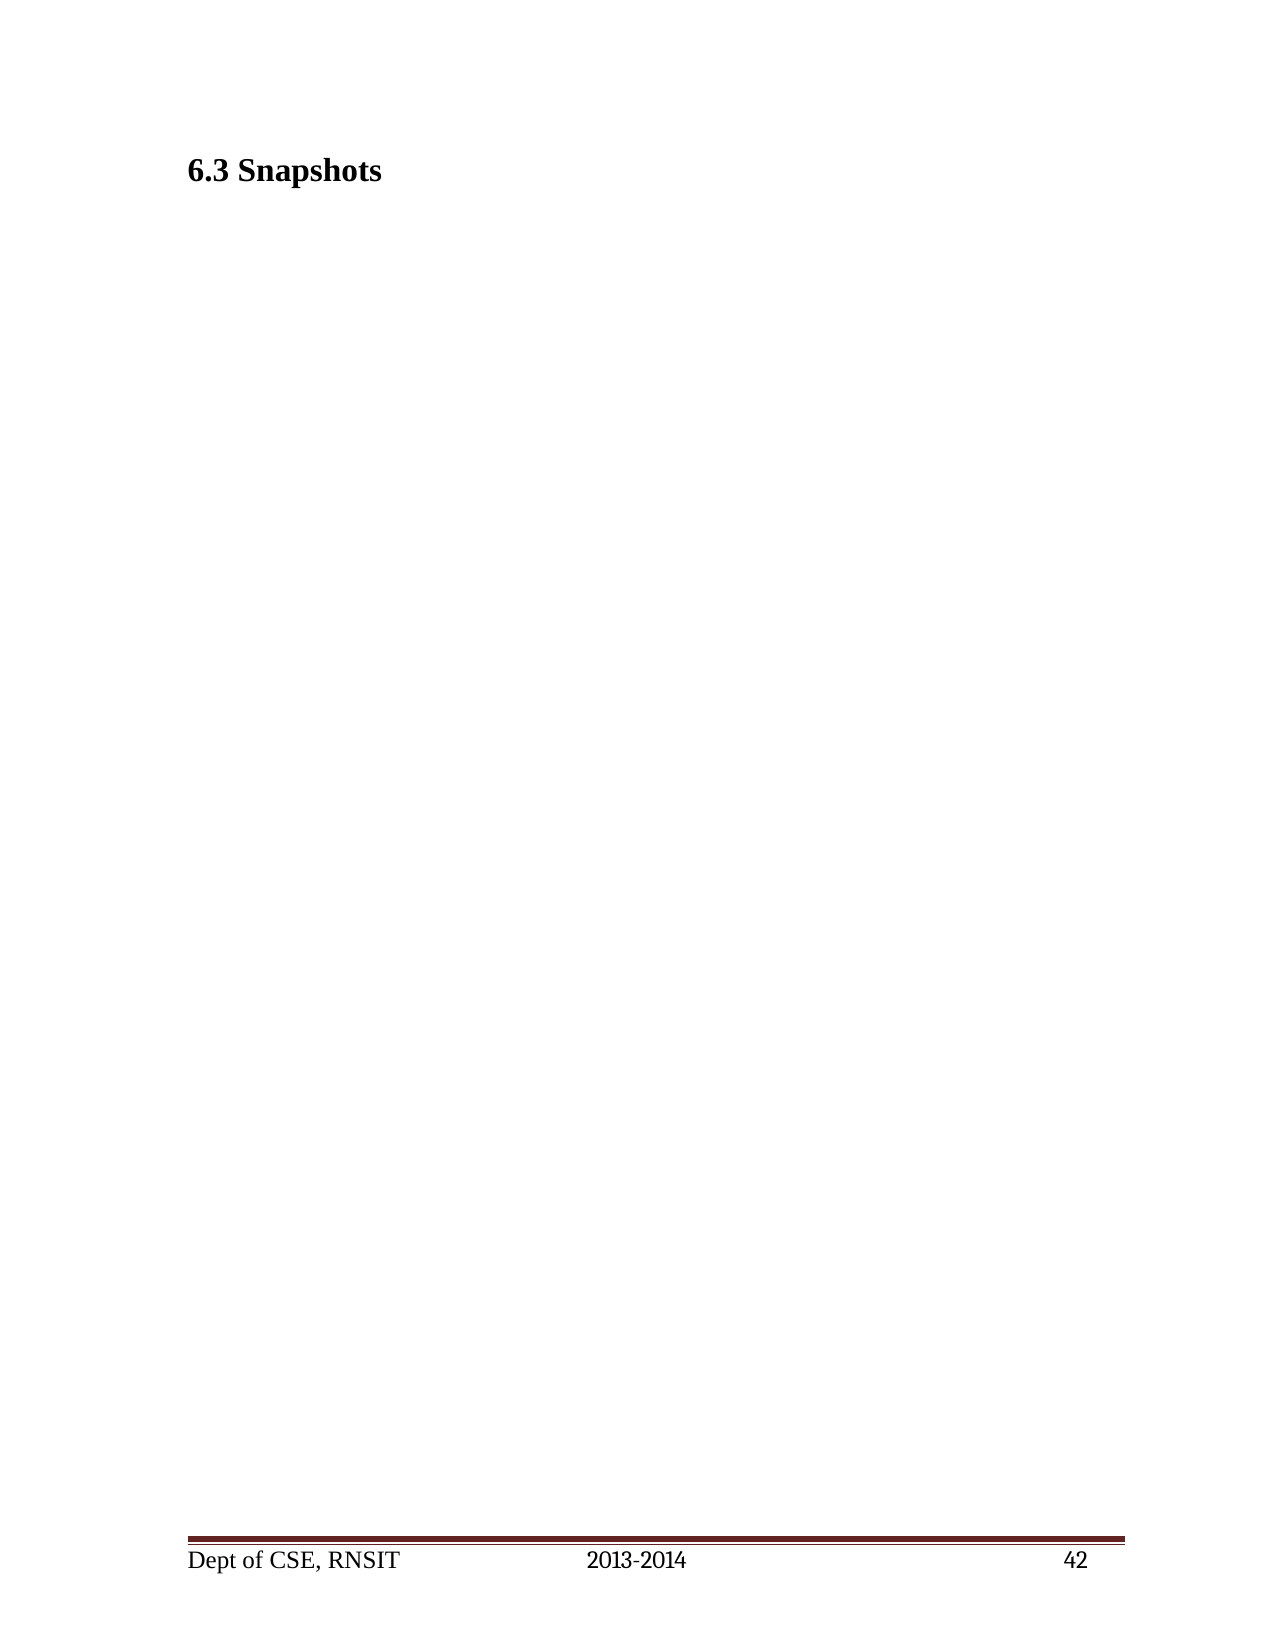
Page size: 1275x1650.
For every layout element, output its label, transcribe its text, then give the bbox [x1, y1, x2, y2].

text 6.3 Snapshots [187, 150, 1125, 188]
